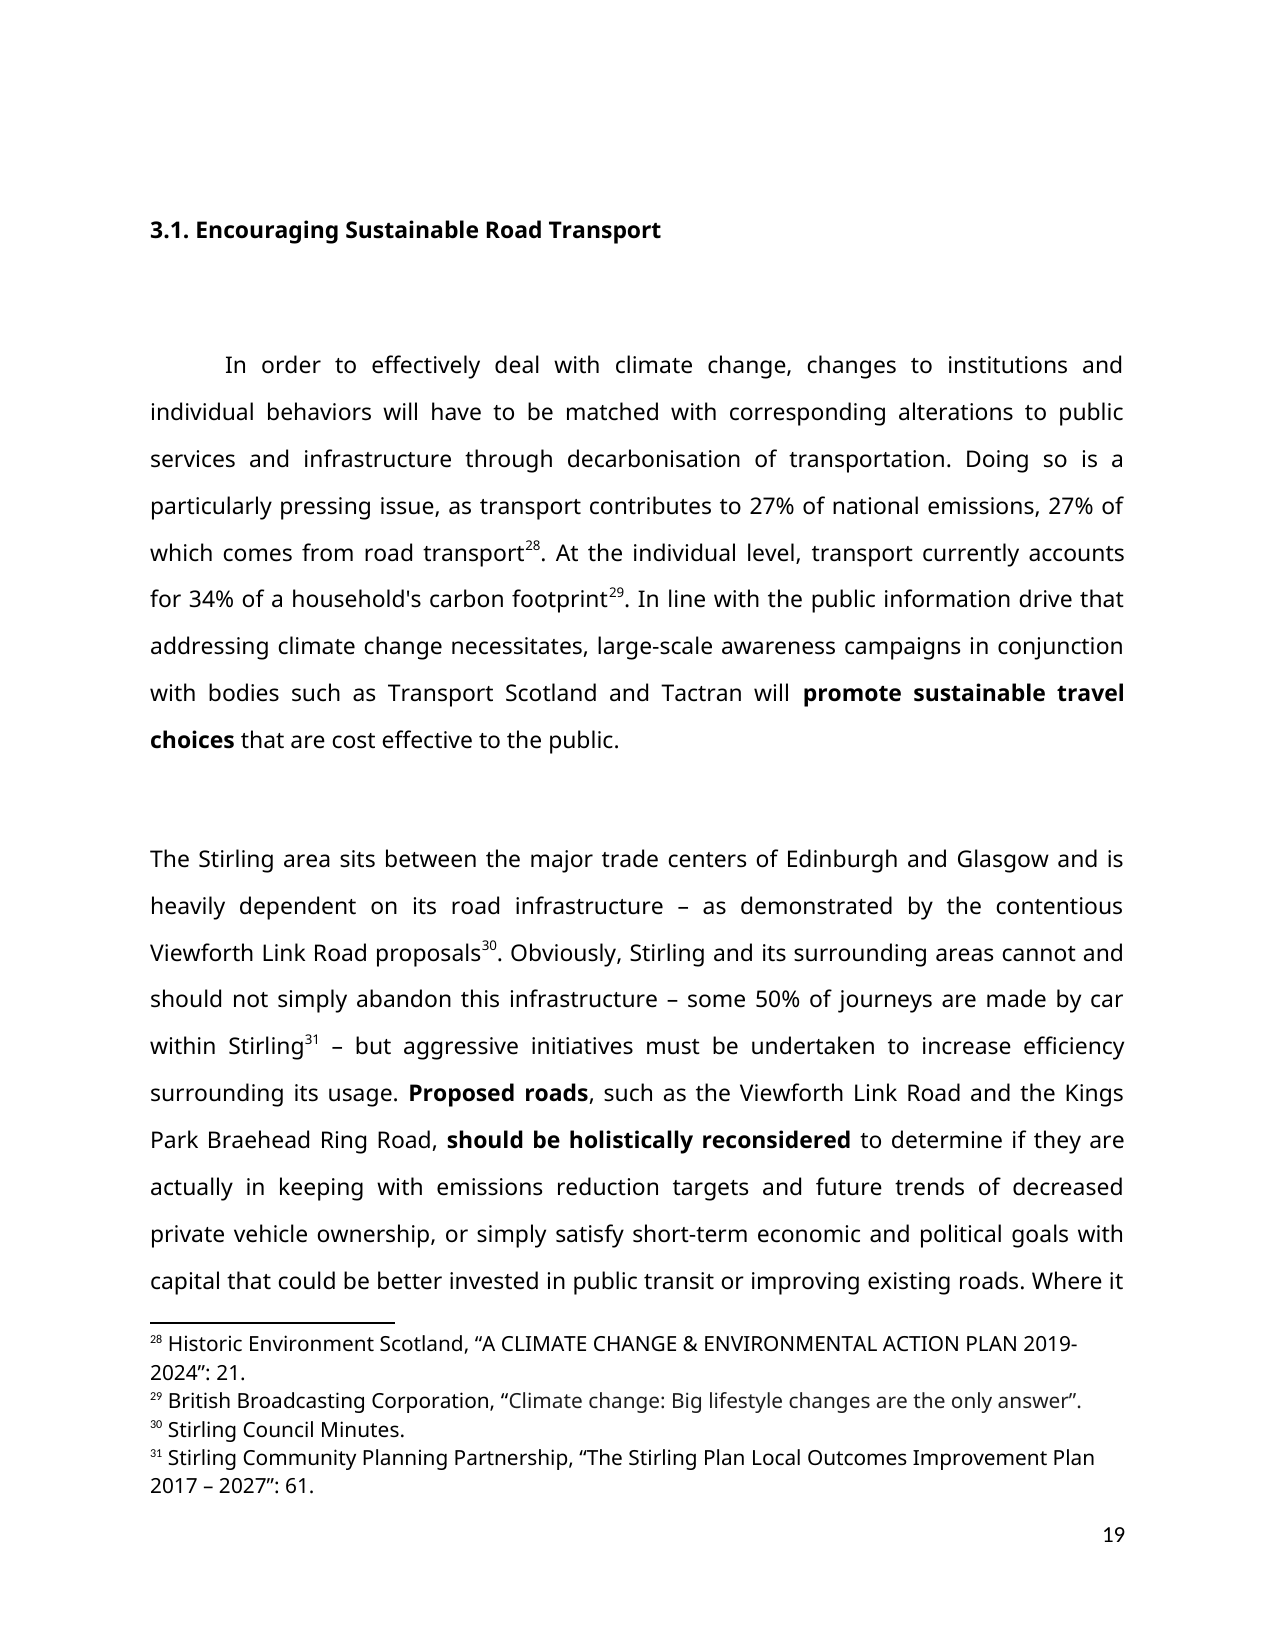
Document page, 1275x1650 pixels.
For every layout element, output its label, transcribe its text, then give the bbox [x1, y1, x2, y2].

text 3.1. Encouraging Sustainable Road Transport [150, 213, 1125, 245]
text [150, 843, 1125, 1296]
text In order to effectively deal with climate change, changes to institutions and individual behaviors will have to be matched with corresponding alterations to public services and infrastructure through decarbonisation of transportation. Doing so is a particularly pressing issue, as transport contributes to 27% of national emissions, 27% of which comes from road transport. At the individual level, transport currently accounts for 34% of a household's carbon footprint. In line with the public information drive that addressing climate change necessitates, large-scale awareness campaigns in conjunction with bodies such as Transport Scotland and Tactran will promote sustainable travel choices that are cost effective to the public. [150, 349, 1125, 755]
